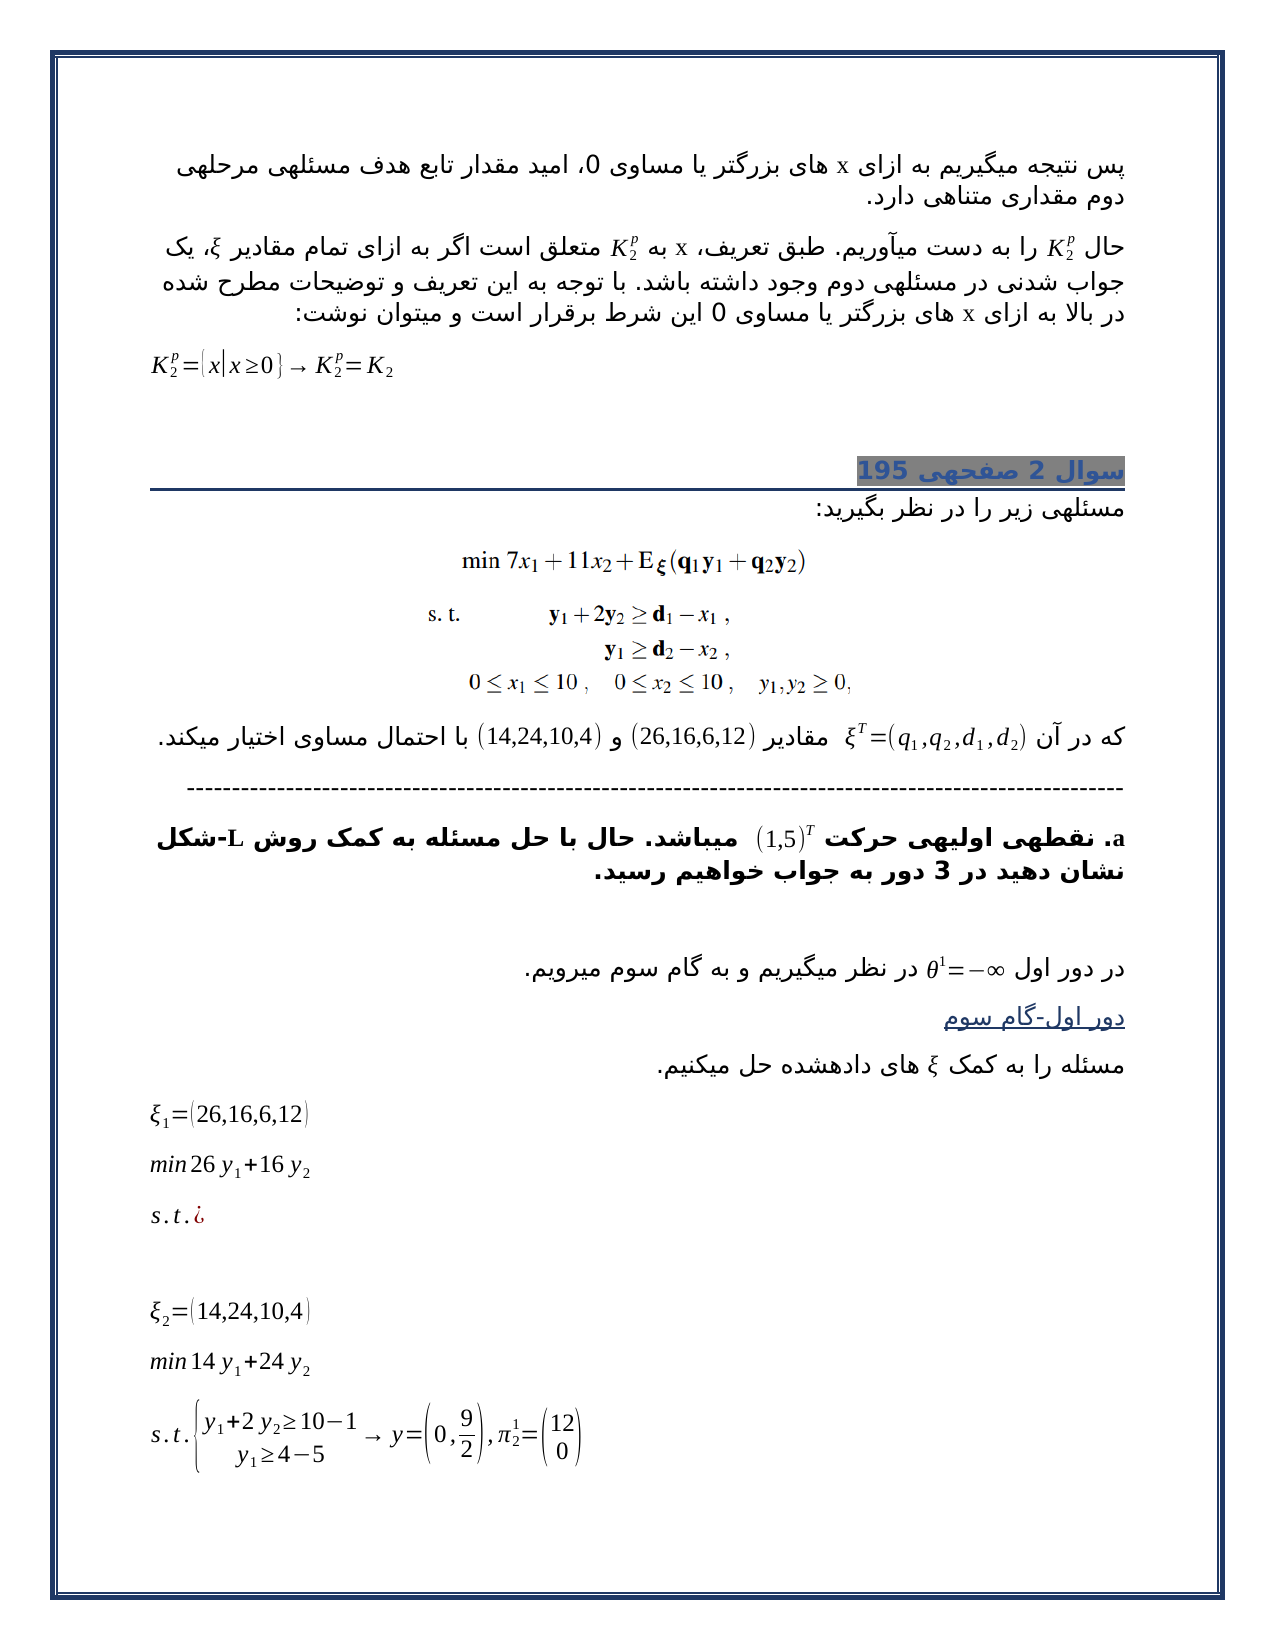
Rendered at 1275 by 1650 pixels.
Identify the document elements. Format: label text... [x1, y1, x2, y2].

text حال را به دست میآوریم. طبق تعریف، x به متعلق است اگر به ازای تمام مقادیر ، یک جواب شدنی در مسئلهی دوم وجود داشته باشد. با توجه به این تعریف و توضیحات مطرح شده در بالا به ازای x های بزرگتر یا مساوی 0 این شرط برقرار است و میتوان نوشت: [150, 230, 1125, 328]
text a. نقطهی اولیهی حرکت میباشد. حال با حل مسئله به کمک روش L-شکل نشان دهید در 3 دور به جواب خواهیم رسید. [150, 821, 1125, 886]
text پس نتیجه میگیریم به ازای x های بزرگتر یا مساوی 0، امید مقدار تابع هدف مسئلهی مرحلهی دوم مقداری متناهی دارد. [150, 150, 1125, 211]
text مسئلهی زیر را در نظر بگیرید: [150, 493, 1125, 522]
text مسئله را به کمک های دادهشده حل میکنیم. [150, 1050, 1125, 1079]
text که در آن مقادیر و با احتمال مساوی اختیار میکند. [150, 719, 1125, 754]
text -------------------------------------------------------------------------------------------------------- [150, 773, 1125, 802]
text در دور اول در نظر میگیریم و به گام سوم میرویم. [150, 952, 1125, 983]
picture [461, 541, 814, 579]
text دور اول-گام سوم [150, 1002, 1125, 1031]
subtitle سوال 2 صفحهی 195 [150, 456, 1125, 488]
picture [414, 597, 861, 701]
